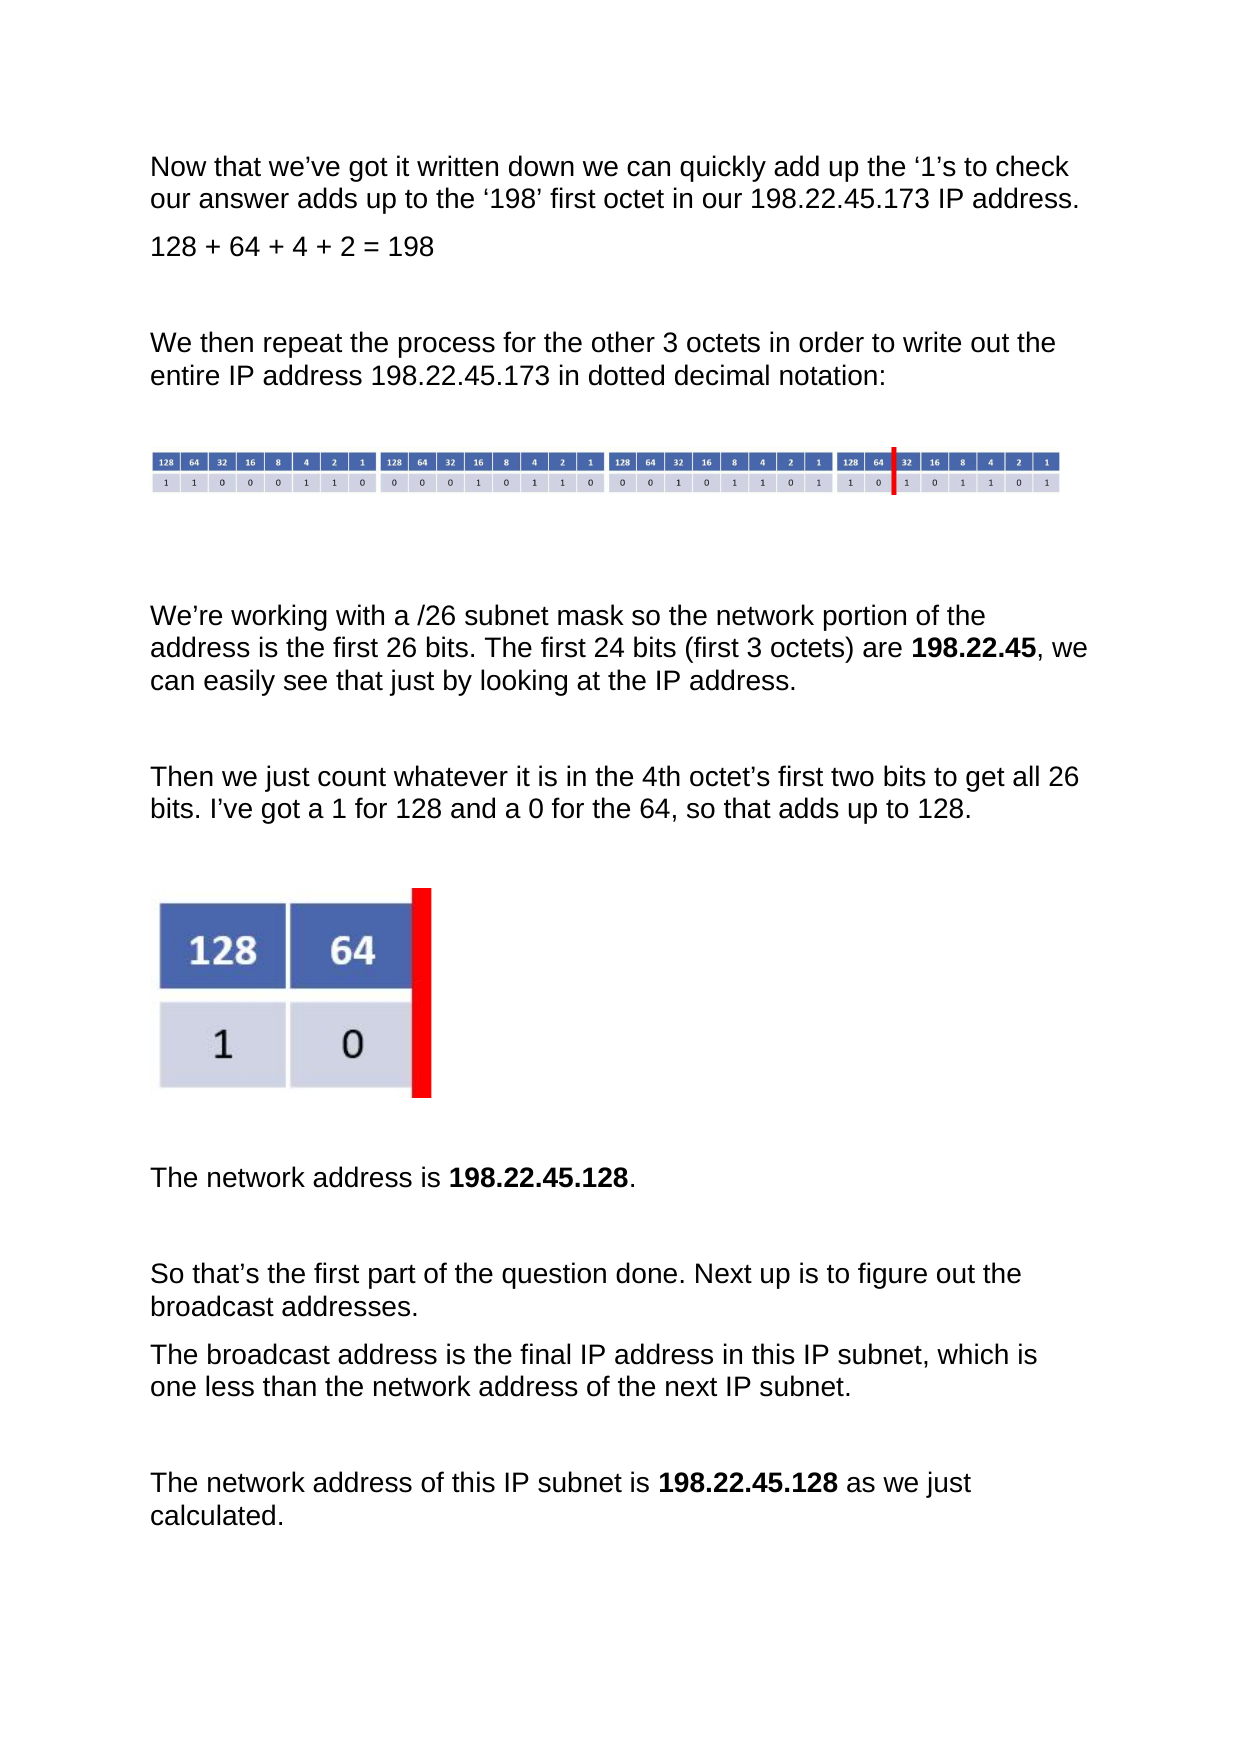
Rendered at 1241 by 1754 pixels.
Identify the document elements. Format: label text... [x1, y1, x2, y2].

picture [150, 888, 432, 1098]
text 128 + 64 + 4 + 2 = 198 [150, 230, 1090, 263]
text The network address is 198.22.45.128. [150, 1161, 1090, 1194]
text Now that we’ve got it written down we can quickly add up the ‘1’s to check our answer adds up to the ‘198’ first octet in our 198.22.45.173 IP address. [150, 150, 1090, 215]
picture [150, 447, 1059, 494]
text We’re working with a /26 subnet mask so the network portion of the address is the first 26 bits. The first 24 bits (first 3 octets) are 198.22.45, we can easily see that just by looking at the IP address. [150, 599, 1090, 696]
text Then we just count whatever it is in the 4th octet’s first two bits to get all 26 bits. I’ve got a 1 for 128 and a 0 for the 64, so that adds up to 128. [150, 760, 1090, 824]
text So that’s the first part of the question done. Next up is to figure out the broadcast addresses. [150, 1257, 1090, 1322]
text The network address of this IP subnet is 198.22.45.128 as we just calculated. [150, 1466, 1090, 1531]
text The broadcast address is the final IP address in this IP subnet, which is one less than the network address of the next IP subnet. [150, 1338, 1090, 1402]
text We then repeat the process for the other 3 octets in order to write out the entire IP address 198.22.45.173 in dotted decimal notation: [150, 326, 1090, 391]
